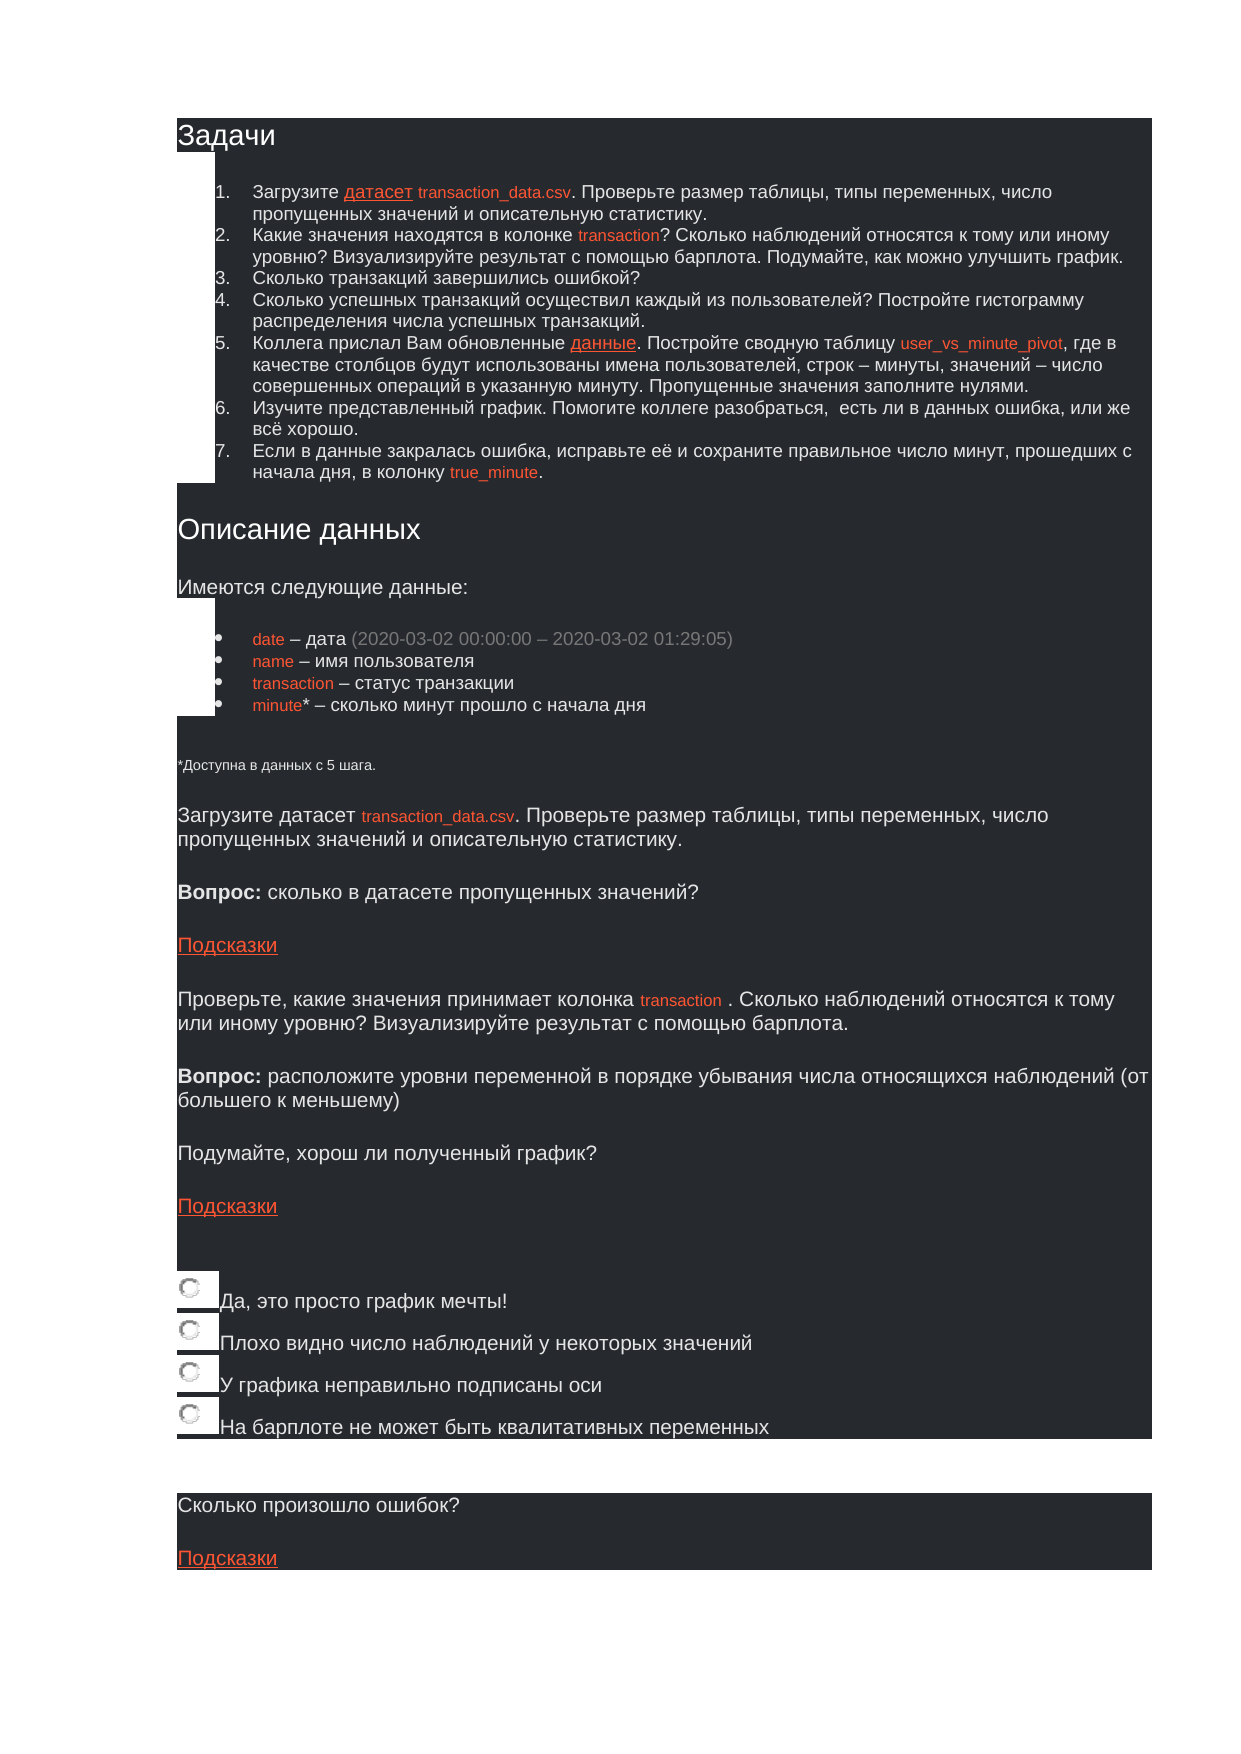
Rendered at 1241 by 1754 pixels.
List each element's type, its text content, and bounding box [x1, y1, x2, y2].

text Подсказки [177, 1546, 1152, 1570]
text Да, это просто график мечты! [177, 1247, 1152, 1313]
text Подсказки [177, 933, 1152, 957]
text Описание данных [177, 512, 1152, 545]
text Подсказки [177, 1194, 1152, 1218]
text Загрузите датасет transaction_data.csv. Проверьте размер таблицы, типы переменных, число пропущенных значений и описательную статистику. [177, 803, 1152, 851]
list Если в данные закралась ошибка, исправьте её и сохраните правильное число минут, прошедших с начала дня, в колонку true_minute. [215, 439, 1152, 483]
text Вопрос: сколько в датасете пропущенных значений? [177, 880, 1152, 904]
list Изучите представленный график. Помогите коллеге разобраться, есть ли в данных ошибка, или же всё хорошо. [215, 396, 1152, 439]
text Подумайте, хорош ли полученный график? [177, 1141, 1152, 1164]
list Коллега прислал Вам обновленные данные. Постройте сводную таблицу user_vs_minute_pivot, где в качестве столбцов будут использованы имена пользователей, строк – минуты, значений – число совершенных операций в указанную минуту. Пропущенные значения заполните нулями. [215, 332, 1152, 396]
list minute* – сколько минут прошло с начала дня [215, 694, 1152, 716]
list date – дата (2020-03-02 00:00:00 – 2020-03-02 01:29:05) [215, 628, 1152, 650]
text Задачи [177, 118, 1152, 152]
text У графика неправильно подписаны оси [177, 1355, 1152, 1397]
text На барплоте не может быть квалитативных переменных [177, 1397, 1152, 1439]
text *Доступна в данных с 5 шага. [177, 745, 1152, 774]
text Имеются следующие данные: [177, 574, 1152, 598]
list Сколько транзакций завершились ошибкой? [215, 267, 1152, 289]
text Проверьте, какие значения принимает колонка transaction . Сколько наблюдений относятся к тому или иному уровню? Визуализируйте результат с помощью барплота. [177, 986, 1152, 1034]
list Какие значения находятся в колонке transaction? Сколько наблюдений относятся к тому или иному уровню? Визуализируйте результат с помощью барплота. Подумайте, как можно улучшить график. [215, 224, 1152, 267]
text Плохо видно число наблюдений у некоторых значений [177, 1313, 1152, 1355]
text Сколько произошло ошибок? [177, 1493, 1152, 1517]
list transaction – статус транзакции [215, 672, 1152, 694]
list name – имя пользователя [215, 650, 1152, 672]
list Сколько успешных транзакций осуществил каждый из пользователей? Постройте гистограмму распределения числа успешных транзакций. [215, 289, 1152, 332]
text Вопрос: расположите уровни переменной в порядке убывания числа относящихся наблюдений (от большего к меньшему) [177, 1063, 1152, 1111]
list Загрузите датасет transaction_data.csv. Проверьте размер таблицы, типы переменных, число пропущенных значений и описательную статистику. [215, 181, 1152, 224]
